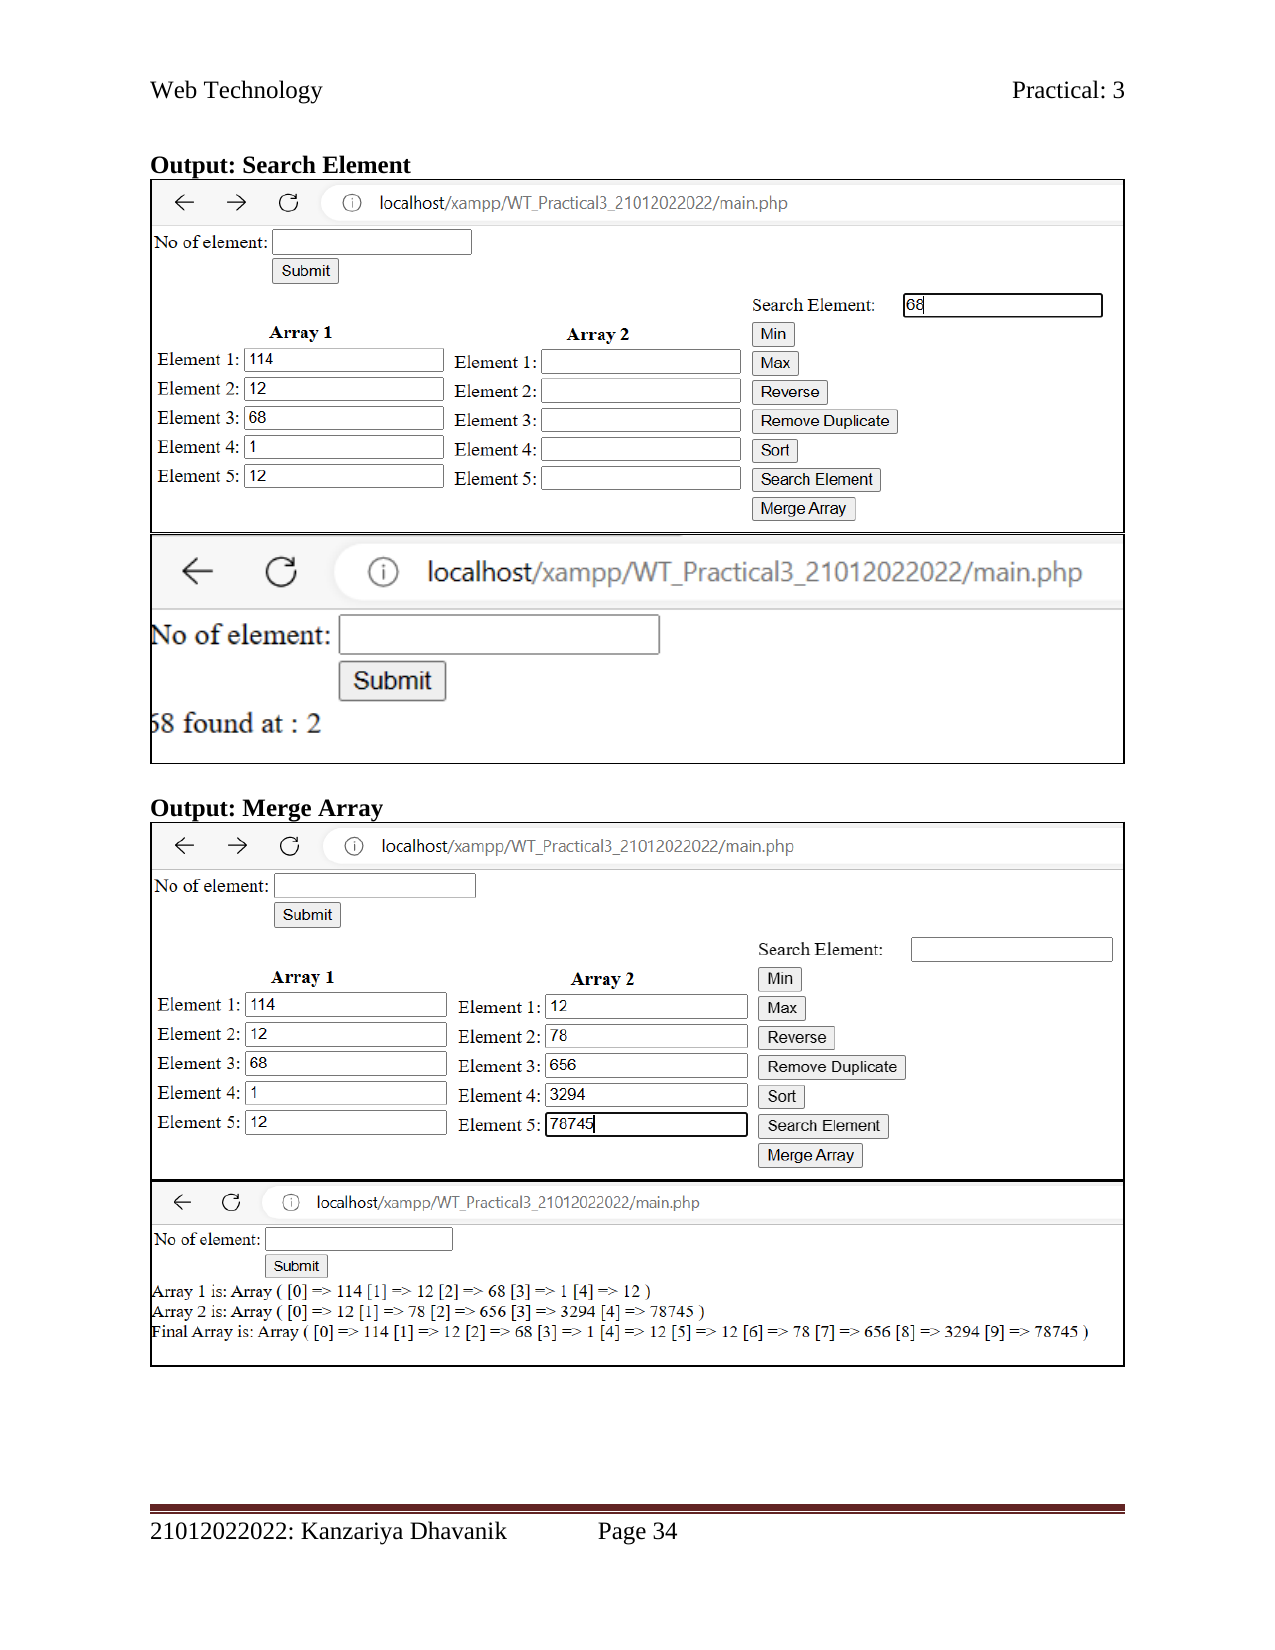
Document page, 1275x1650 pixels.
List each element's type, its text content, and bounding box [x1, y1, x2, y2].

picture [152, 180, 1123, 532]
text Output: Merge Array [150, 793, 1125, 822]
picture [152, 535, 1123, 763]
picture [152, 1182, 1123, 1365]
picture [152, 823, 1123, 1179]
text Output: Search Element [150, 150, 1125, 179]
